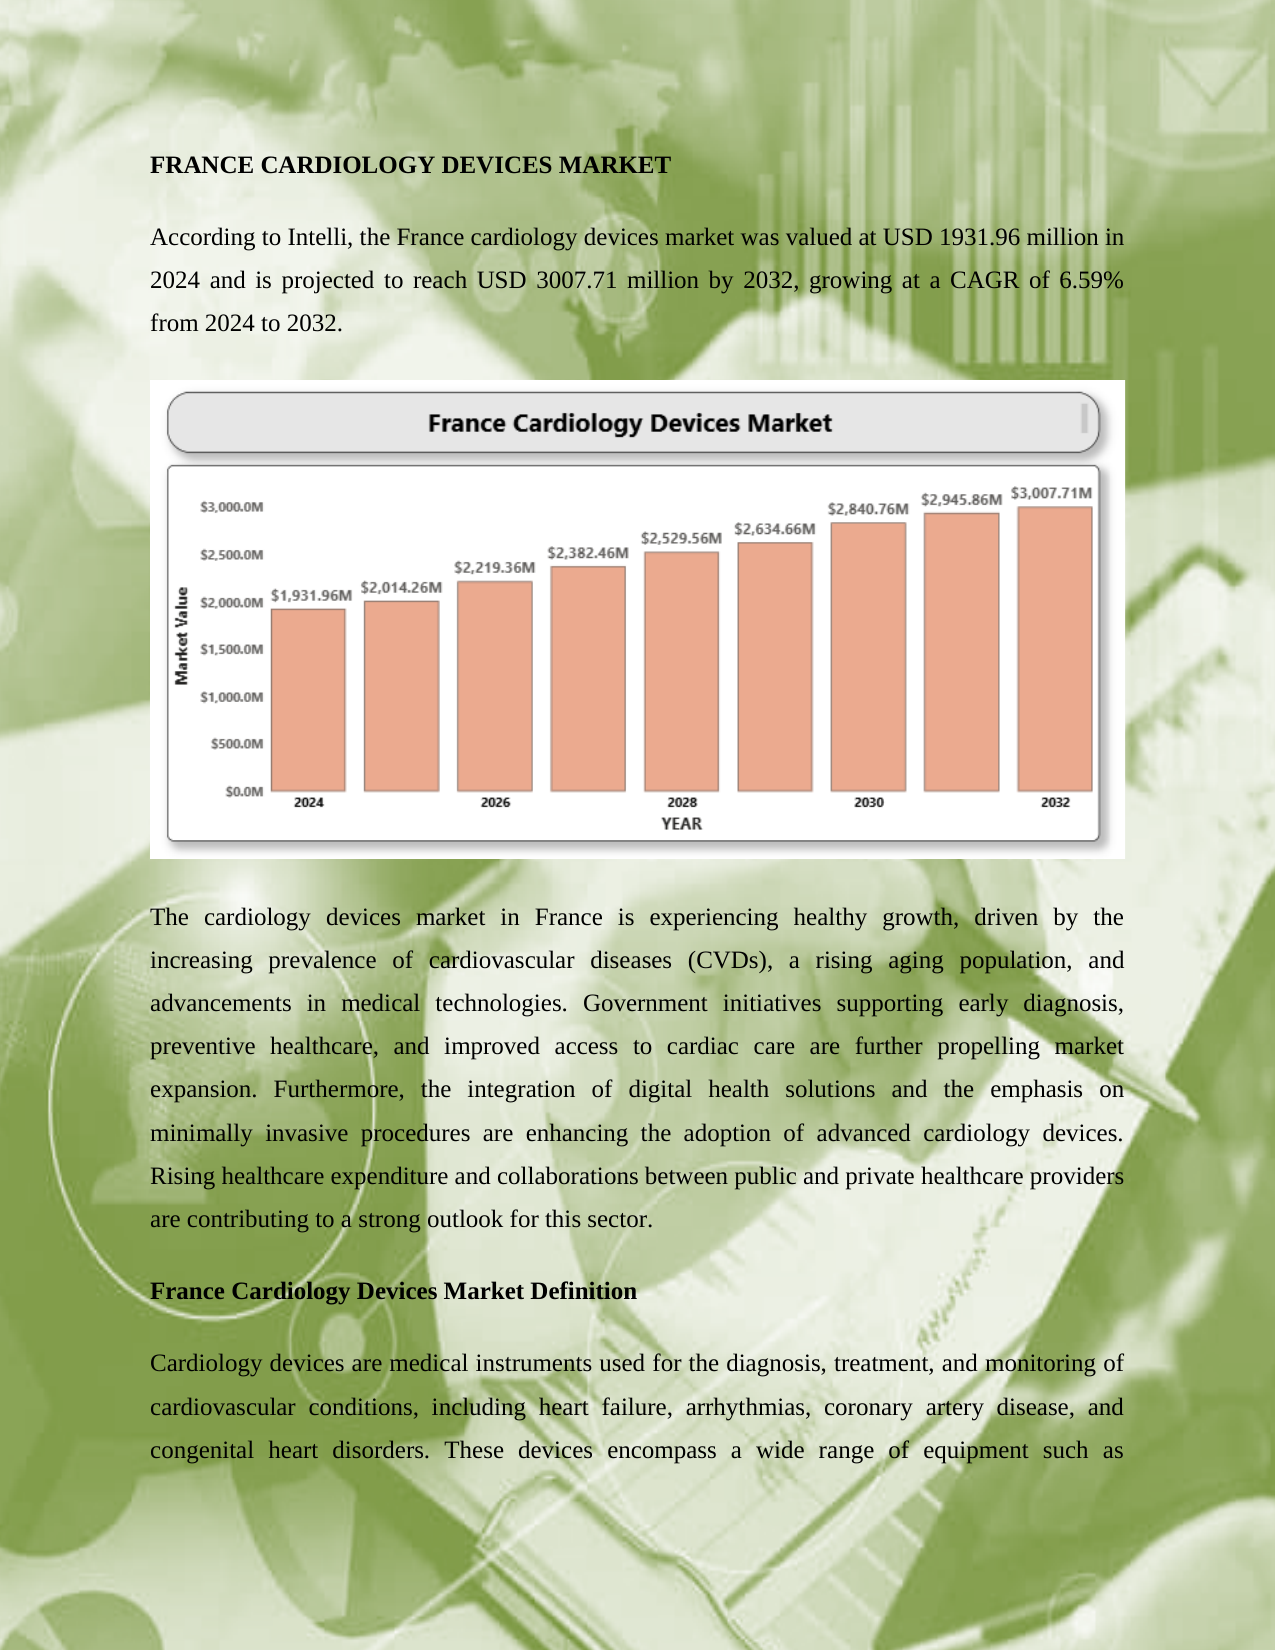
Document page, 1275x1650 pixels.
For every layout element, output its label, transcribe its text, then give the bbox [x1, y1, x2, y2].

text France Cardiology Devices Market Definition [150, 1276, 1125, 1305]
picture [150, 380, 1125, 859]
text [150, 1348, 1125, 1463]
text According to Intelli, the France cardiology devices market was valued at USD 1931.96 million in 2024 and is projected to reach USD 3007.71 million by 2032, growing at a CAGR of 6.59% from 2024 to 2032. [150, 222, 1125, 337]
text The cardiology devices market in France is experiencing healthy growth, driven by the increasing prevalence of cardiovascular diseases (CVDs), a rising aging population, and advancements in medical technologies. Government initiatives supporting early diagnosis, preventive healthcare, and improved access to cardiac care are further propelling market expansion. Furthermore, the integration of digital health solutions and the emphasis on minimally invasive procedures are enhancing the adoption of advanced cardiology devices. Rising healthcare expenditure and collaborations between public and private healthcare providers are contributing to a strong outlook for this sector. [150, 902, 1125, 1233]
text FRANCE CARDIOLOGY DEVICES MARKET [150, 150, 1125, 179]
